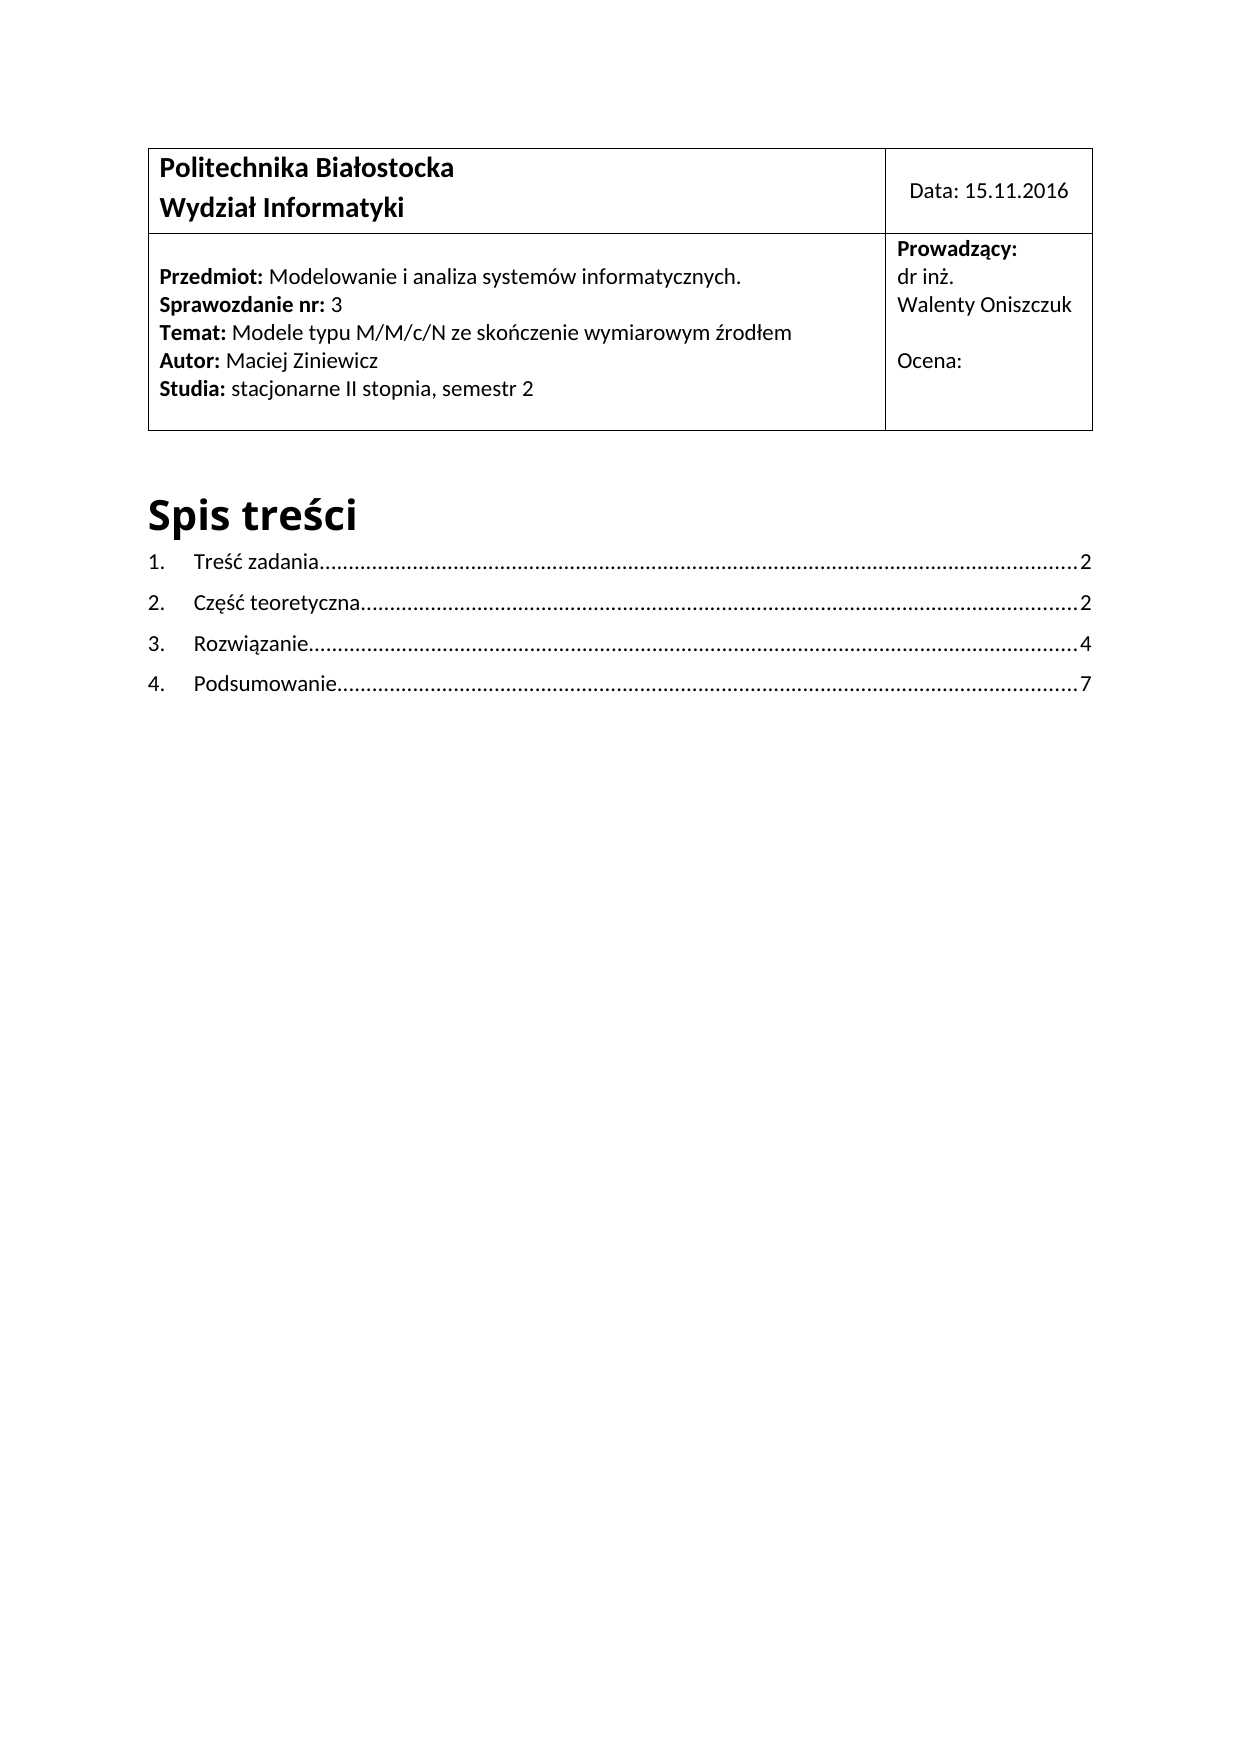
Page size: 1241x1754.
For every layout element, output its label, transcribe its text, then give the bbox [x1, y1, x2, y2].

table_header Data: 15.11.2016 [886, 149, 1092, 233]
table_cell Przedmiot: Modelowanie i analiza systemów informatycznych. Sprawozdanie nr: 3 Temat: Modele typu M/M/c/N ze skończenie wymiarowym źrodłem Autor: Maciej Ziniewicz Studia: stacjonarne II stopnia, semestr 2 [149, 234, 885, 430]
table_cell Prowadzący: dr inż. Walenty Oniszczuk Ocena: [886, 234, 1092, 430]
table_header Politechnika Białostocka Wydział Informatyki [149, 149, 885, 233]
